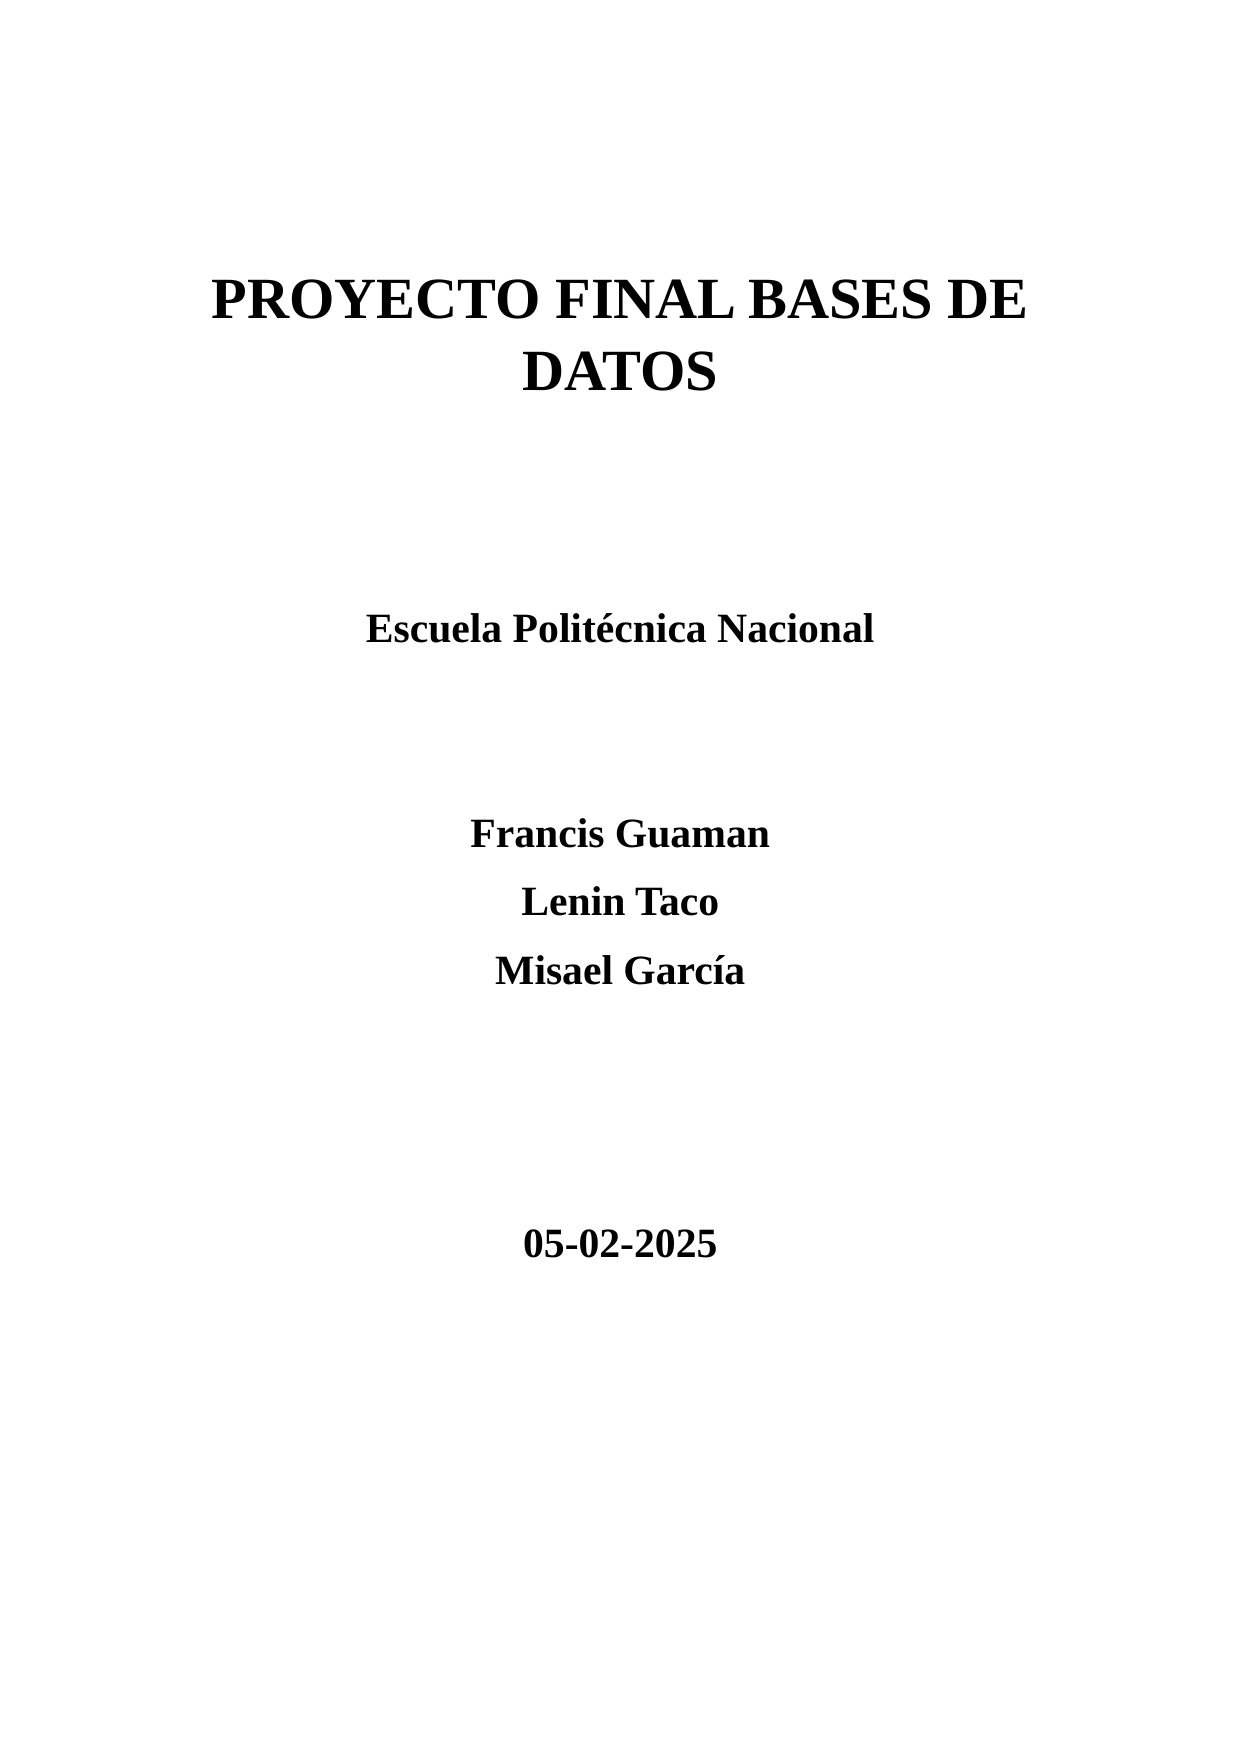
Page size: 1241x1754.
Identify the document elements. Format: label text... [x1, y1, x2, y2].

text 05-02-2025 [177, 1218, 1063, 1266]
text Misael García [177, 945, 1063, 993]
text PROYECTO FINAL BASES DE DATOS [177, 264, 1063, 403]
text Escuela Politécnica Nacional [177, 603, 1063, 651]
text Lenin Taco [177, 877, 1063, 925]
text Francis Guaman [177, 808, 1063, 856]
